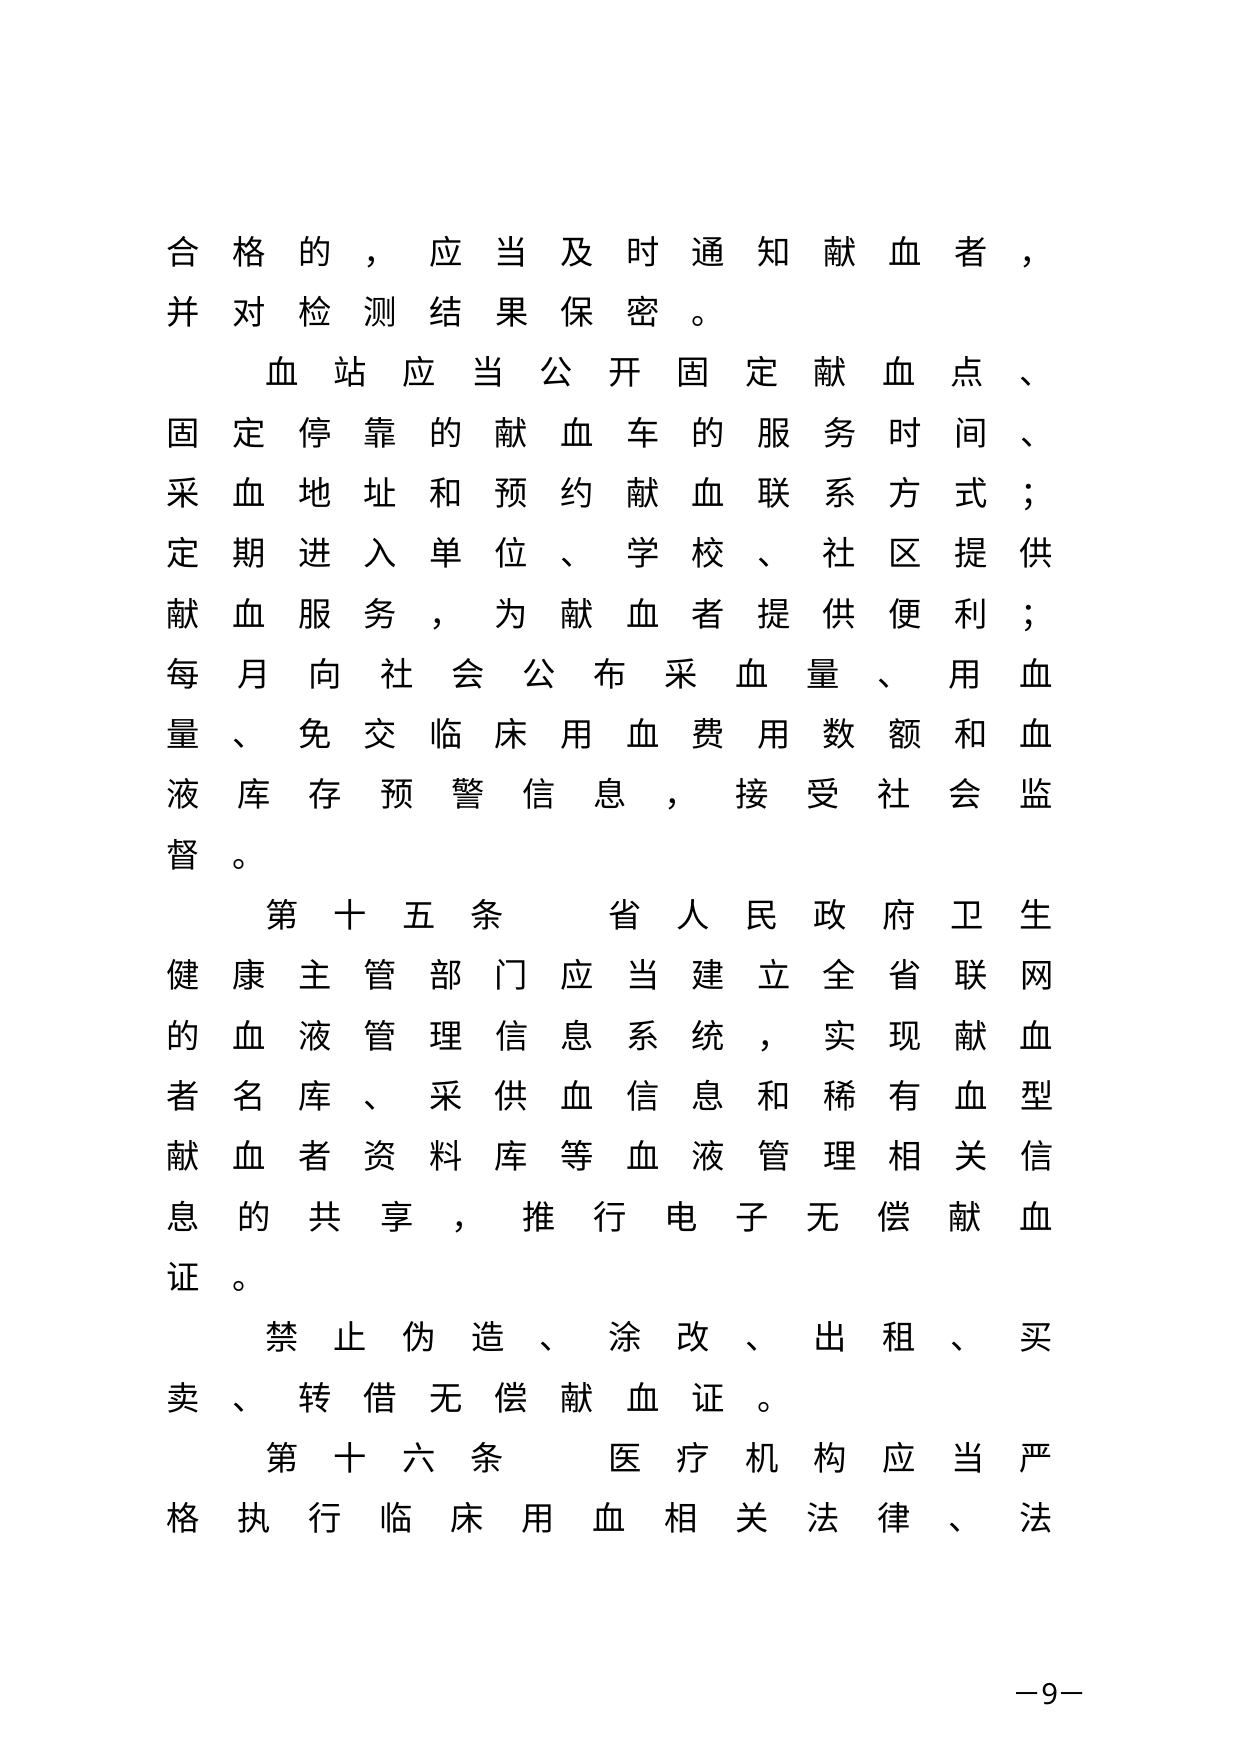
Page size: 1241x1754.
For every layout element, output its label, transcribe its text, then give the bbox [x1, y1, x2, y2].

text 禁止伪造、涂改、出租、买卖、转借无偿献血证。 [167, 1305, 1085, 1426]
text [167, 1426, 1085, 1546]
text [167, 219, 1085, 340]
text 血站应当公开固定献血点、固定停靠的献血车的服务时间、采血地址和预约献血联系方式；定期进入单位、学校、社区提供献血服务，为献血者提供便利；每月向社会公布采血量、用血量、免交临床用血费用数额和血液库存预警信息，接受社会监督。 [167, 340, 1085, 883]
text 第十五条 省人民政府卫生健康主管部门应当建立全省联网的血液管理信息系统，实现献血者名库、采供血信息和稀有血型献血者资料库等血液管理相关信息的共享，推行电子无偿献血证。 [167, 883, 1085, 1305]
